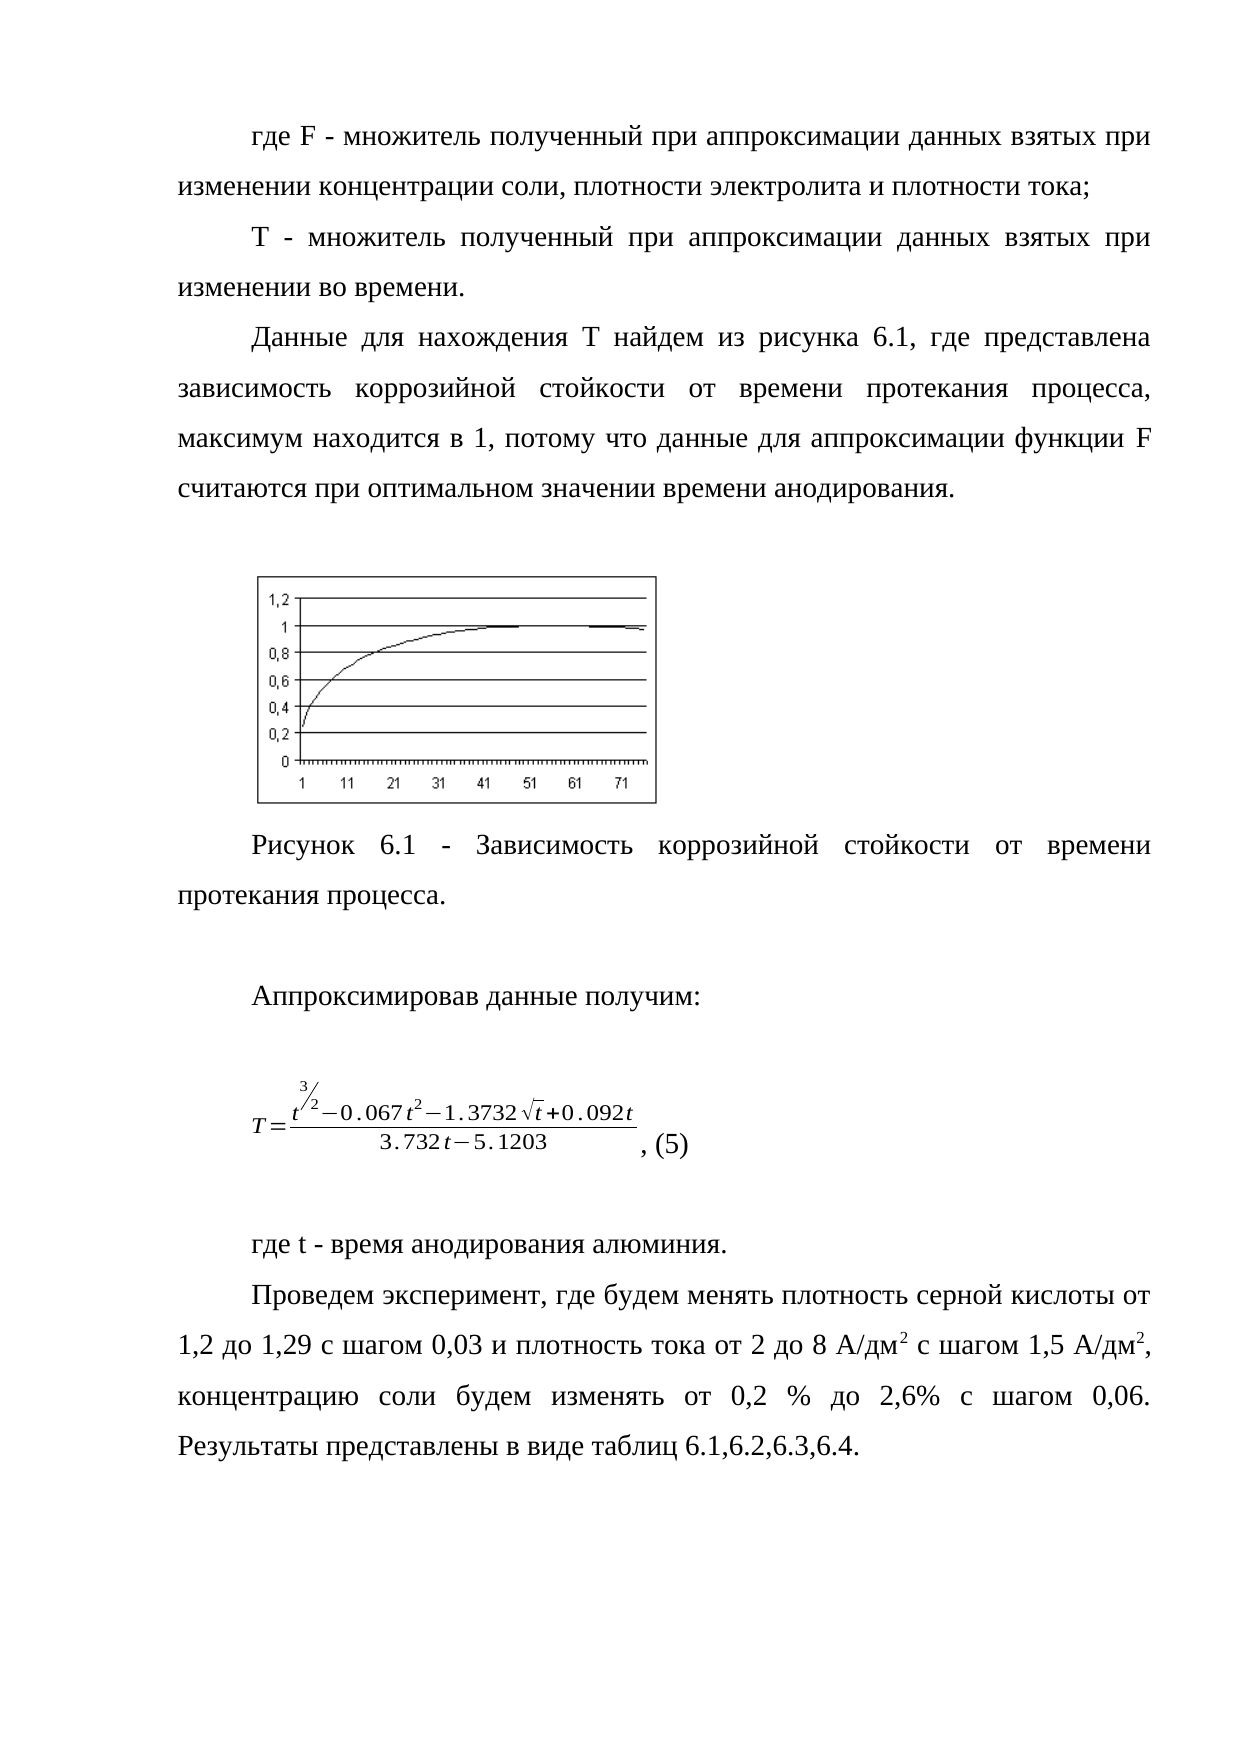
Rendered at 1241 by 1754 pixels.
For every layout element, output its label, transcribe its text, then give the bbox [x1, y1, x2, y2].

text Данные для нахождения Т найдем из рисунка 6.1, где представлена зависимость коррозийной стойкости от времени протекания процесса, максимум находится в 1, потому что данные для аппроксимации функции F считаются при оптимальном значении времени анодирования. [177, 319, 1152, 504]
text где F - множитель полученный при аппроксимации данных взятых при изменении концентрации соли, плотности электролита и плотности тока; [177, 118, 1152, 202]
text T - множитель полученный при аппроксимации данных взятых при изменении во времени. [177, 219, 1152, 303]
text Проведем эксперимент, где будем менять плотность серной кислоты от 1,2 до 1,29 с шагом 0,03 и плотность тока от 2 до 8 А/дм2 с шагом 1,5 А/дм2, концентрацию соли будем изменять от 0,2 % до 2,6% с шагом 0,06. Результаты представлены в виде таблиц 6.1,6.2,6.3,6.4. [177, 1277, 1152, 1461]
picture [251, 570, 662, 810]
text , (5) [177, 1078, 1152, 1159]
text где t - время анодирования алюминия. [177, 1227, 1152, 1260]
text Рисунок 6.1 - Зависимость коррозийной стойкости от времени протекания процесса. [177, 827, 1152, 911]
text Аппроксимировав данные получим: [177, 978, 1152, 1011]
